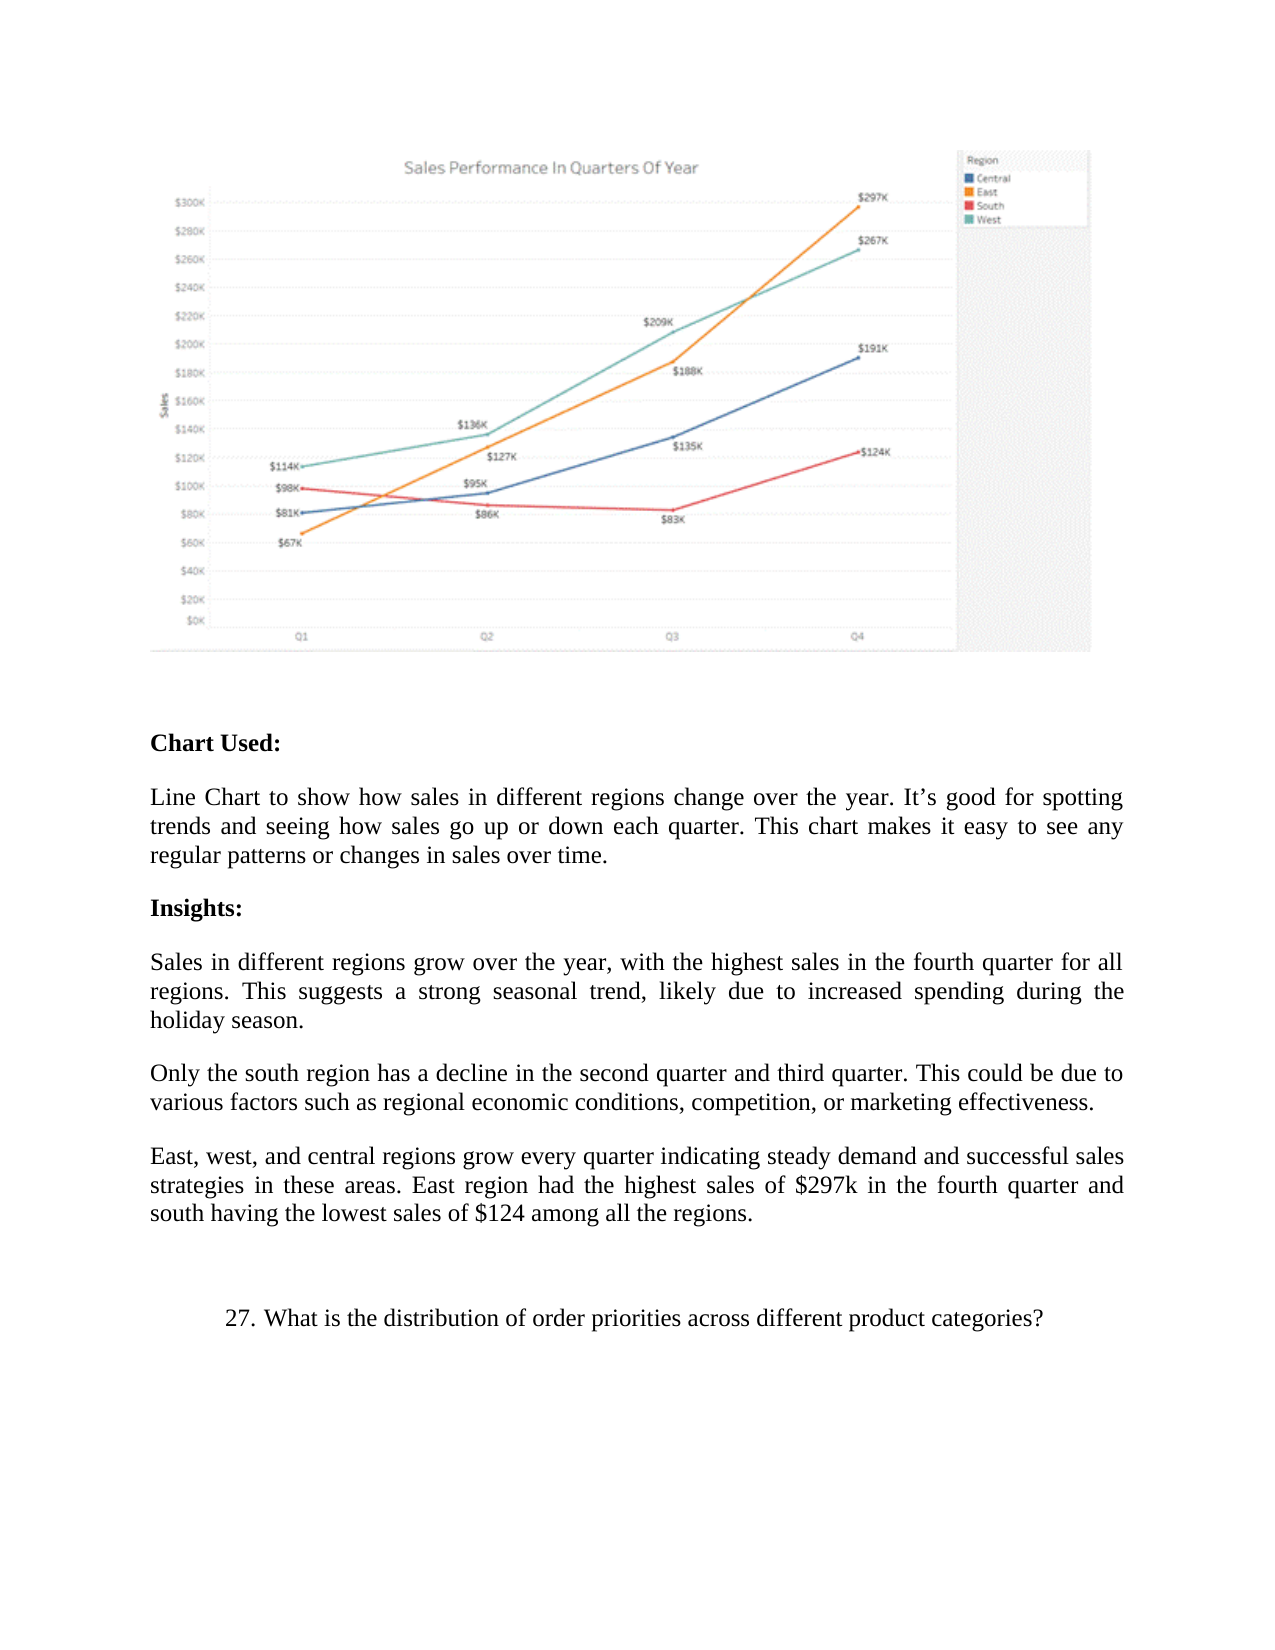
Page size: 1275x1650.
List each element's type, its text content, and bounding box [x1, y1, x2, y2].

text Only the south region has a decline in the second quarter and third quarter. This could be due to various factors such as regional economic conditions, competition, or marketing effectiveness. [150, 1058, 1125, 1116]
text Chart Used: [150, 728, 1125, 757]
text Sales in different regions grow over the year, with the highest sales in the fourth quarter for all regions. This suggests a strong seasonal trend, likely due to increased spending during the holiday season. [150, 947, 1125, 1033]
text 27. What is the distribution of order priorities across different product categories? [225, 1303, 1125, 1332]
picture [150, 150, 1092, 652]
text Line Chart to show how sales in different regions change over the year. It’s good for spotting trends and seeing how sales go up or down each quarter. This chart makes it easy to see any regular patterns or changes in sales over time. [150, 782, 1125, 868]
text Insights: [150, 893, 1125, 922]
text East, west, and central regions grow every quarter indicating steady demand and successful sales strategies in these areas. East region had the highest sales of $297k in the fourth quarter and south having the lowest sales of $124 among all the regions. [150, 1141, 1125, 1227]
